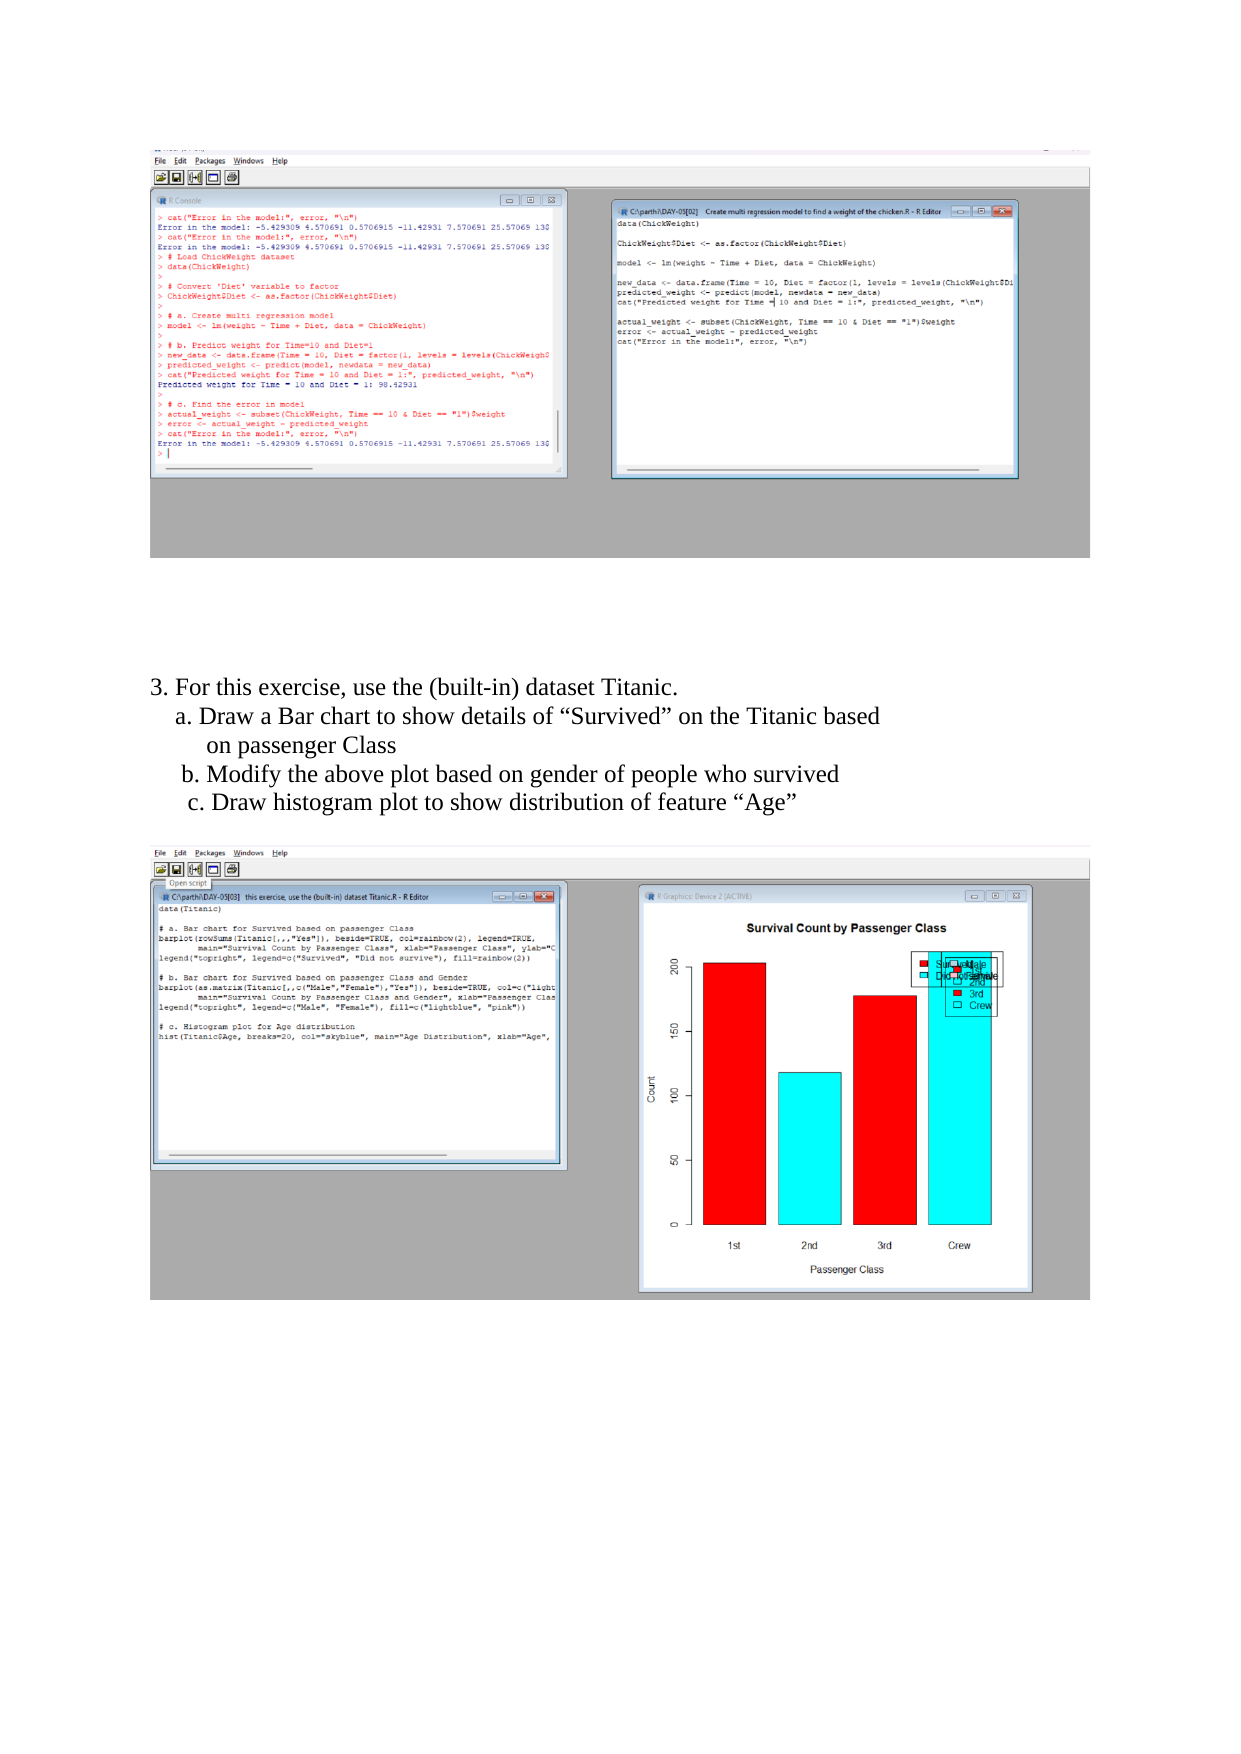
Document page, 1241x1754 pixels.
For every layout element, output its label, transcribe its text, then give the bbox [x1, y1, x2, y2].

picture [150, 150, 1091, 558]
text c. Draw histogram plot to show distribution of feature “Age” [150, 787, 1090, 816]
text on passenger Class [150, 730, 1090, 759]
text 3. For this exercise, use the (built-in) dataset Titanic. [150, 672, 1090, 701]
text b. Modify the above plot based on gender of people who survived [150, 759, 1090, 787]
picture [150, 845, 1091, 1300]
text a. Draw a Bar chart to show details of “Survived” on the Titanic based [150, 701, 1090, 730]
